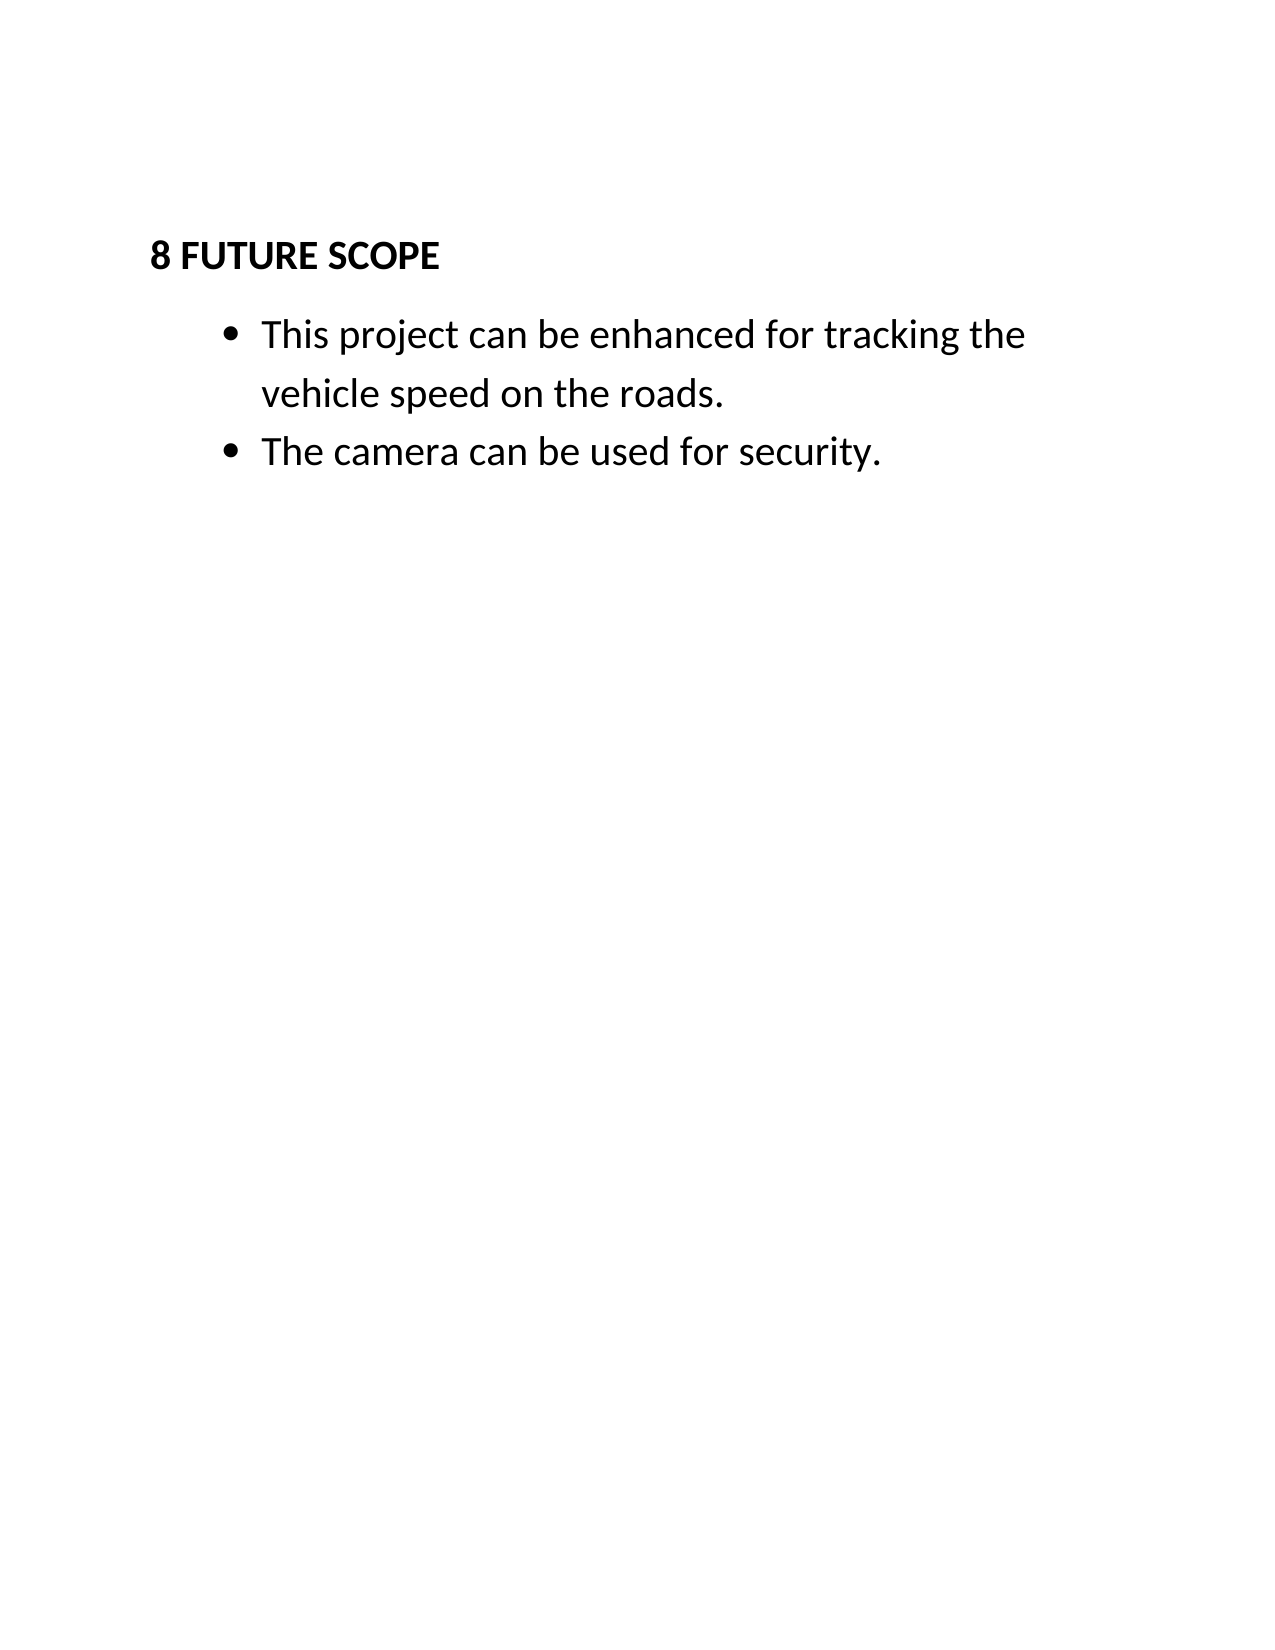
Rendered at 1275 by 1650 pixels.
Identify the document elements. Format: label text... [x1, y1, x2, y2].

list The camera can be used for security. [223, 425, 1125, 476]
list This project can be enhanced for tracking the vehicle speed on the roads. [223, 308, 1125, 418]
text 8 FUTURE SCOPE [150, 229, 1125, 280]
